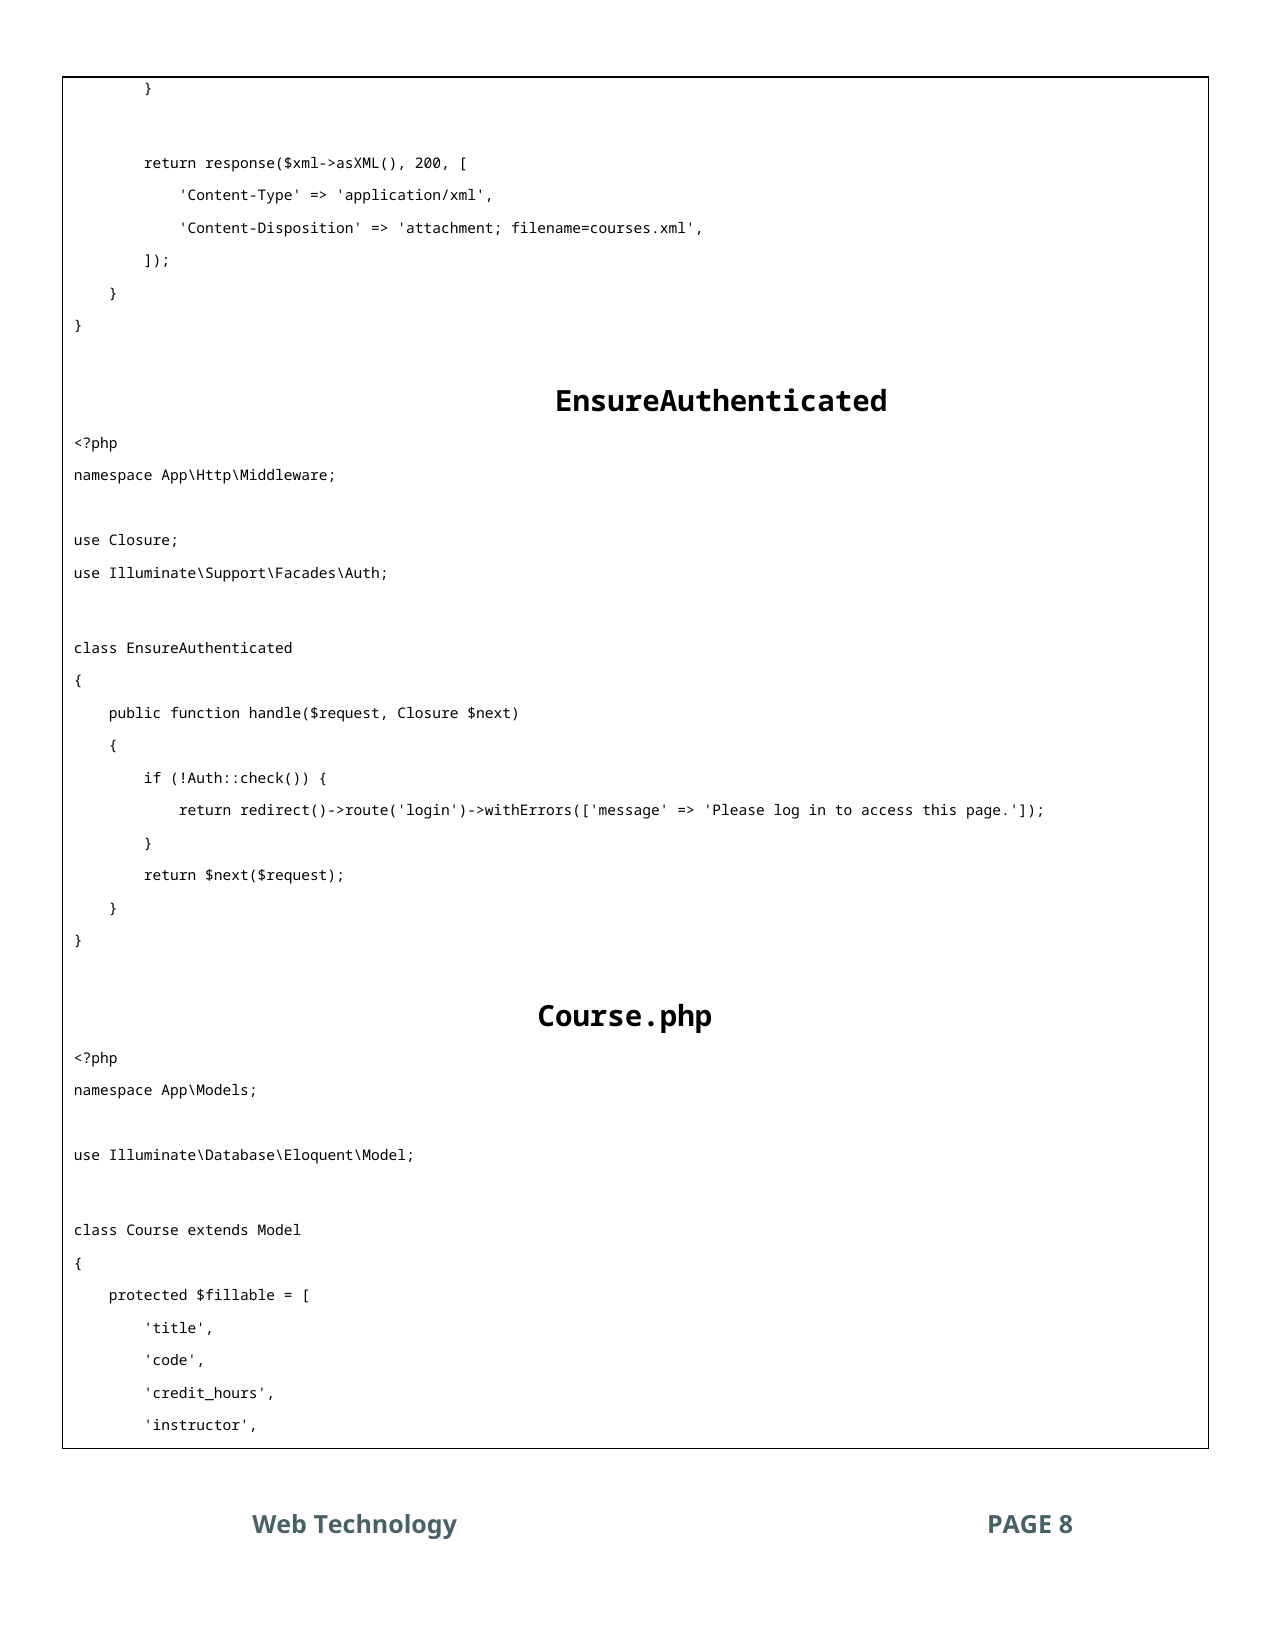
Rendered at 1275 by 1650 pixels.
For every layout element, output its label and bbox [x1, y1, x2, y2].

table_header [63, 78, 1208, 1448]
